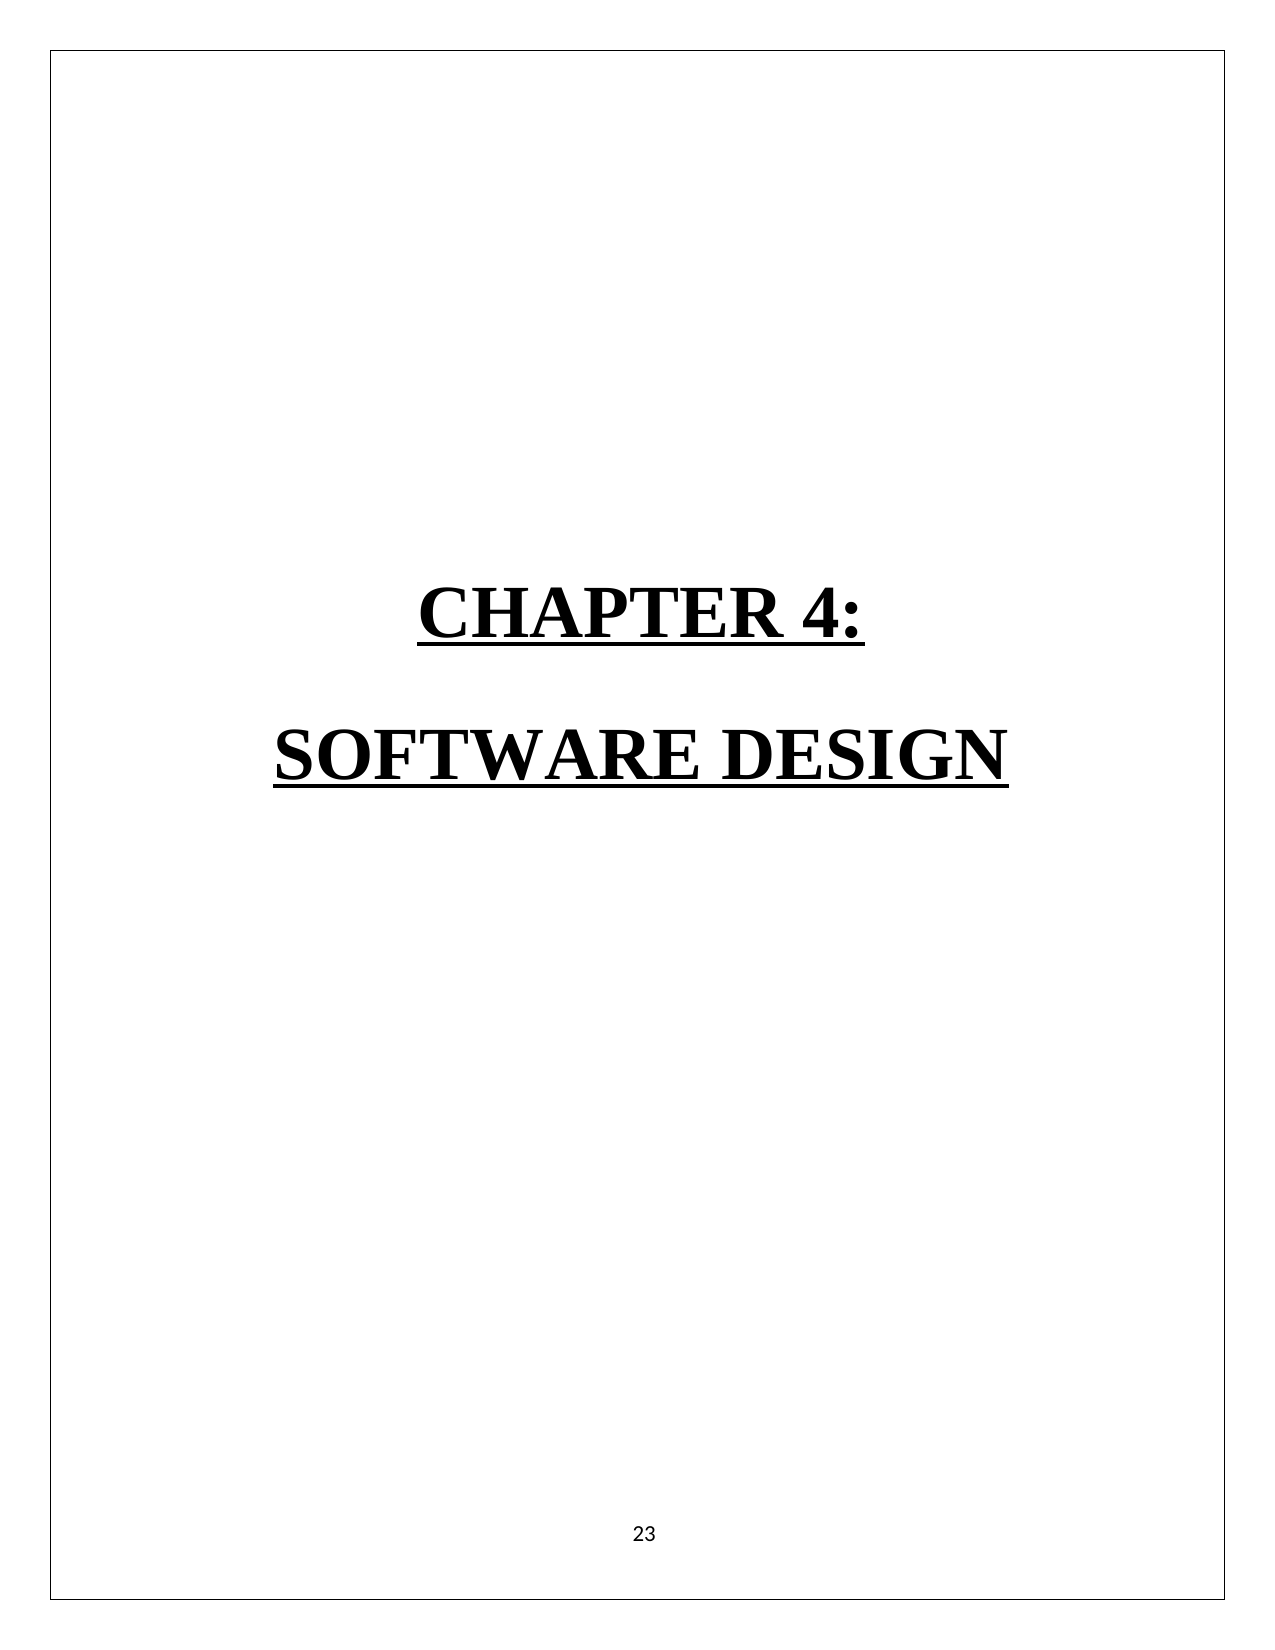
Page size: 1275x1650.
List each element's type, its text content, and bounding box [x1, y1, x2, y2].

text SOFTWARE DESIGN [119, 709, 1163, 795]
text CHAPTER 4: [119, 567, 1163, 653]
